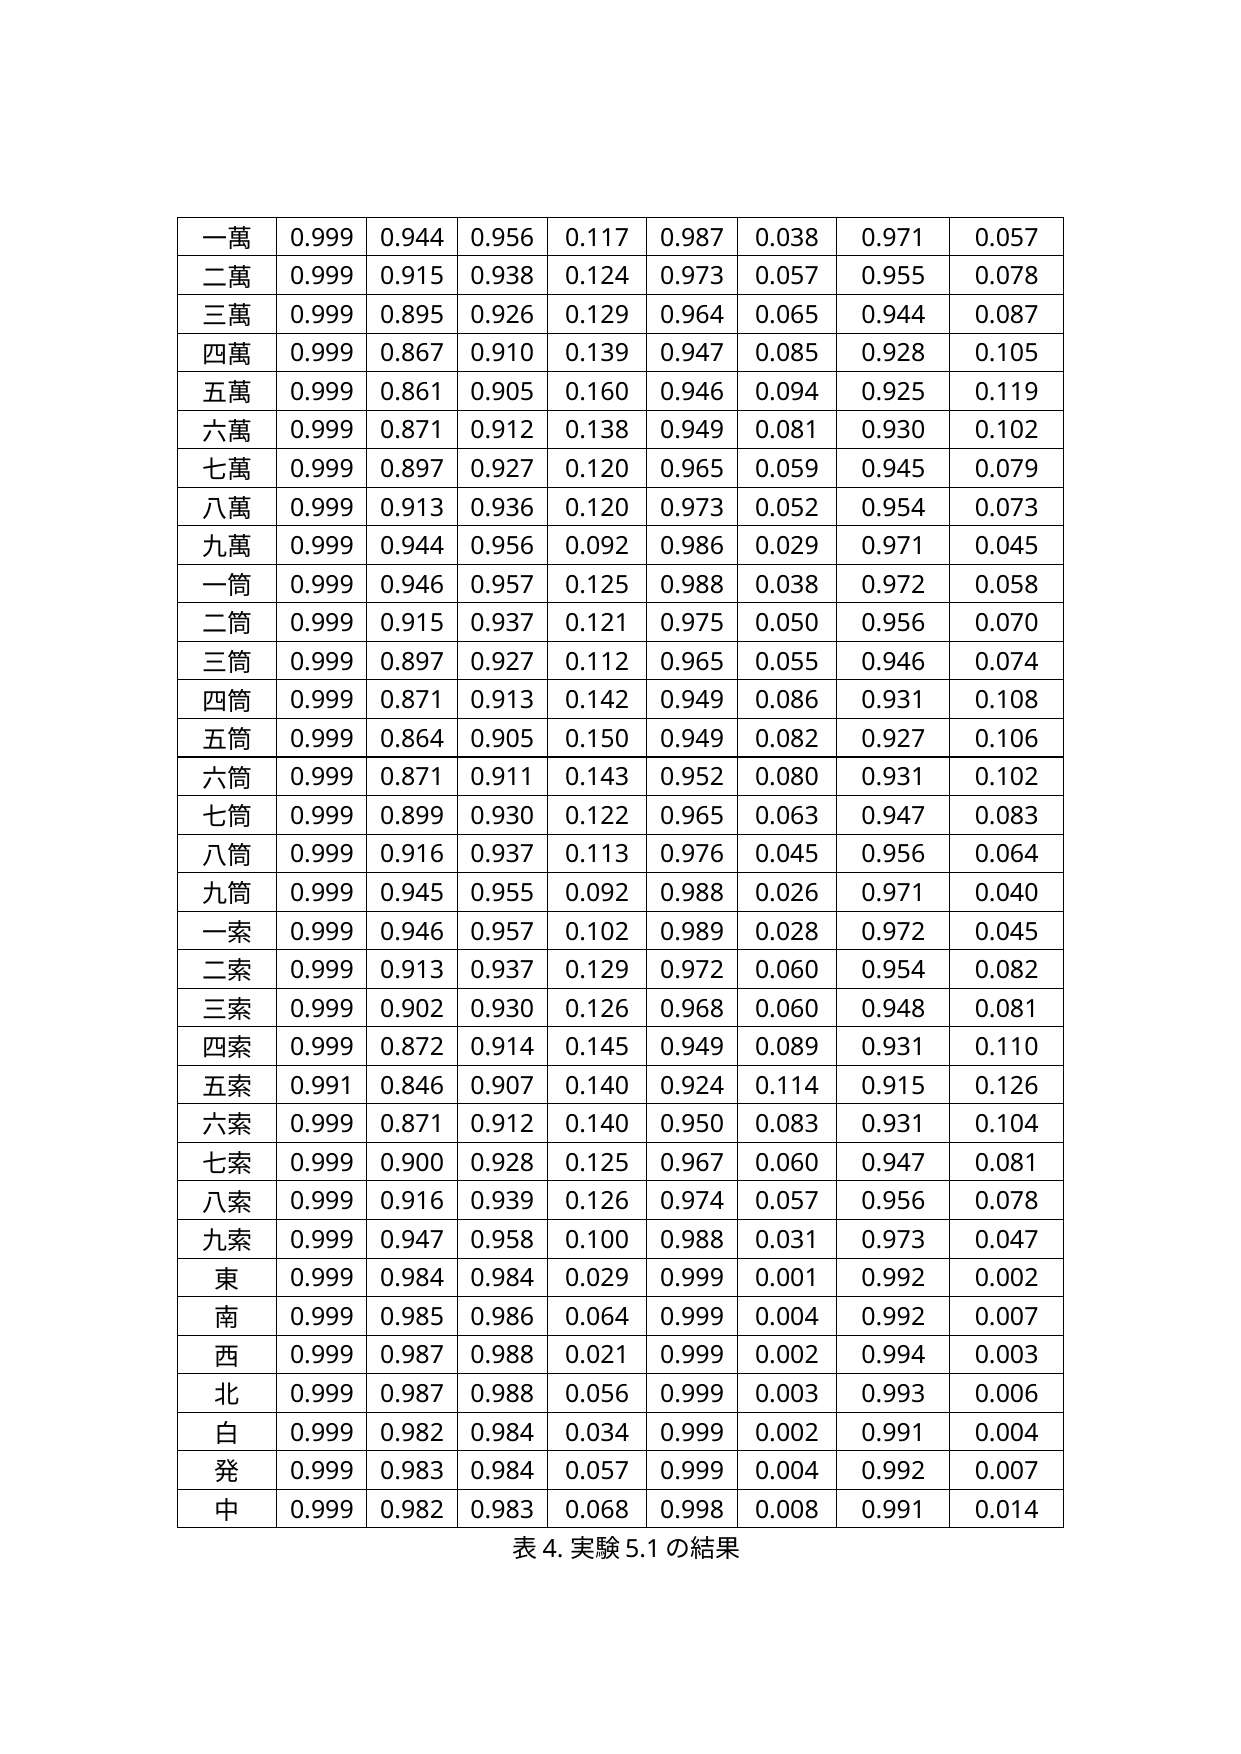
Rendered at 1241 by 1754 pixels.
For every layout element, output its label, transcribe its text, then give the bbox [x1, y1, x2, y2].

table_cell 0.002 [950, 1259, 1063, 1296]
table_cell 0.930 [837, 411, 949, 448]
table_cell 0.946 [367, 912, 457, 949]
table_cell 0.945 [837, 449, 949, 487]
table_cell 0.999 [647, 1413, 737, 1450]
table_cell 0.125 [548, 565, 646, 602]
table_cell 0.999 [277, 1413, 366, 1450]
table_cell 0.871 [367, 411, 457, 448]
table_cell 0.089 [738, 1027, 836, 1065]
table_cell 0.974 [647, 1181, 737, 1219]
table_cell 0.956 [837, 1181, 949, 1219]
table_cell 0.965 [647, 449, 737, 487]
text 表4. 実験5.1の結果 [177, 1528, 1063, 1566]
table_cell 0.999 [277, 950, 366, 988]
table_cell 0.100 [548, 1220, 646, 1257]
table_cell 二萬 [178, 256, 276, 294]
table_cell 0.988 [647, 1220, 737, 1257]
table_cell 0.936 [458, 488, 547, 525]
table_cell 0.915 [367, 603, 457, 641]
table_cell 0.002 [738, 1413, 836, 1450]
table_cell 0.986 [458, 1297, 547, 1334]
table_cell 0.965 [647, 642, 737, 679]
table_cell 0.987 [647, 218, 737, 255]
table_cell 0.021 [548, 1336, 646, 1373]
table_cell 0.014 [950, 1490, 1063, 1527]
table_cell 九索 [178, 1220, 276, 1257]
table_cell 0.999 [277, 680, 366, 718]
table_cell 0.930 [458, 989, 547, 1026]
table_cell 0.001 [738, 1259, 836, 1296]
table_cell 0.150 [548, 719, 646, 756]
table_cell 0.931 [837, 1104, 949, 1142]
table_cell 0.992 [837, 1451, 949, 1489]
table_cell 0.045 [950, 526, 1063, 564]
table_cell 0.916 [367, 1181, 457, 1219]
table_cell 0.946 [647, 372, 737, 409]
table_cell 0.937 [458, 835, 547, 872]
table_cell 0.982 [367, 1413, 457, 1450]
table_cell 0.965 [647, 796, 737, 833]
table_cell 0.944 [837, 295, 949, 332]
table_cell 0.085 [738, 334, 836, 371]
table_cell 0.081 [950, 989, 1063, 1026]
table_cell 0.948 [837, 989, 949, 1026]
table_cell 0.998 [647, 1490, 737, 1527]
table_cell 0.045 [738, 835, 836, 872]
table_cell 0.082 [950, 950, 1063, 988]
table_cell 0.110 [950, 1027, 1063, 1065]
table_cell 0.058 [950, 565, 1063, 602]
table_cell 0.003 [950, 1336, 1063, 1373]
table_cell 0.065 [738, 295, 836, 332]
table_cell 0.955 [458, 873, 547, 911]
table_cell 0.973 [647, 256, 737, 294]
table_cell 0.081 [738, 411, 836, 448]
table_cell 0.983 [458, 1490, 547, 1527]
table_cell 0.038 [738, 218, 836, 255]
table_cell 0.939 [458, 1181, 547, 1219]
table_cell 0.931 [837, 1027, 949, 1065]
table_cell 0.985 [367, 1297, 457, 1334]
table_cell 0.999 [277, 565, 366, 602]
table_cell 0.026 [738, 873, 836, 911]
table_cell 0.038 [738, 565, 836, 602]
table_cell 0.912 [458, 1104, 547, 1142]
table_cell 0.867 [367, 334, 457, 371]
table_cell 三萬 [178, 295, 276, 332]
table_cell 0.064 [548, 1297, 646, 1334]
table_cell 四萬 [178, 334, 276, 371]
table_cell 0.999 [277, 642, 366, 679]
table_cell 0.145 [548, 1027, 646, 1065]
table_cell 0.999 [277, 989, 366, 1026]
table_cell 0.047 [950, 1220, 1063, 1257]
table_cell 0.999 [647, 1297, 737, 1334]
table_cell 0.999 [277, 835, 366, 872]
table_cell 一索 [178, 912, 276, 949]
table_cell 0.976 [647, 835, 737, 872]
table_cell 0.931 [837, 758, 949, 795]
table_cell 0.956 [837, 835, 949, 872]
table_cell 0.947 [367, 1220, 457, 1257]
table_cell 一萬 [178, 218, 276, 255]
table_cell 0.999 [277, 1104, 366, 1142]
table_cell 発 [178, 1451, 276, 1489]
table_cell 0.954 [837, 488, 949, 525]
table_cell 0.952 [647, 758, 737, 795]
table_cell 0.987 [367, 1374, 457, 1412]
table_cell 五筒 [178, 719, 276, 756]
table_cell 0.083 [738, 1104, 836, 1142]
table_cell 0.924 [647, 1066, 737, 1103]
table_cell 0.999 [277, 796, 366, 833]
table_cell 0.938 [458, 256, 547, 294]
table_cell 0.114 [738, 1066, 836, 1103]
table_cell 0.926 [458, 295, 547, 332]
table_cell 0.861 [367, 372, 457, 409]
table_cell 0.984 [367, 1259, 457, 1296]
table_cell 0.102 [548, 912, 646, 949]
table_cell 0.999 [277, 912, 366, 949]
table_cell 0.989 [647, 912, 737, 949]
table_cell 0.895 [367, 295, 457, 332]
table_cell 東 [178, 1259, 276, 1296]
table_cell 0.949 [647, 680, 737, 718]
table_cell 0.984 [458, 1413, 547, 1450]
table_cell 0.957 [458, 565, 547, 602]
table_cell 七萬 [178, 449, 276, 487]
table_cell 0.081 [950, 1143, 1063, 1180]
table_cell 0.911 [458, 758, 547, 795]
table_cell 0.060 [738, 950, 836, 988]
table_cell 0.060 [738, 1143, 836, 1180]
table_cell 0.999 [647, 1336, 737, 1373]
table_cell 0.915 [837, 1066, 949, 1103]
table_cell 0.087 [950, 295, 1063, 332]
table_cell 0.988 [458, 1374, 547, 1412]
table_cell 0.971 [837, 218, 949, 255]
table_cell 0.913 [367, 488, 457, 525]
table_cell 九萬 [178, 526, 276, 564]
table_cell 0.003 [738, 1374, 836, 1412]
table_cell 0.056 [548, 1374, 646, 1412]
table_cell 0.999 [277, 1259, 366, 1296]
table_cell 0.092 [548, 526, 646, 564]
table_cell 0.944 [367, 218, 457, 255]
table_cell 0.937 [458, 603, 547, 641]
table_cell 0.113 [548, 835, 646, 872]
table_cell 0.086 [738, 680, 836, 718]
table_cell 0.897 [367, 449, 457, 487]
table_cell 0.004 [738, 1297, 836, 1334]
table_cell 0.050 [738, 603, 836, 641]
table_cell 六萬 [178, 411, 276, 448]
table_cell 0.999 [277, 758, 366, 795]
table_cell 0.999 [277, 1181, 366, 1219]
table_cell 0.984 [458, 1259, 547, 1296]
table_cell 七索 [178, 1143, 276, 1180]
table_cell 0.947 [837, 796, 949, 833]
table_cell 0.914 [458, 1027, 547, 1065]
table_cell 0.946 [367, 565, 457, 602]
table_cell 0.074 [950, 642, 1063, 679]
table_cell 0.871 [367, 758, 457, 795]
table_cell 0.992 [837, 1259, 949, 1296]
table_cell 0.916 [367, 835, 457, 872]
table_cell 0.029 [738, 526, 836, 564]
table_cell 0.121 [548, 603, 646, 641]
table_cell 0.907 [458, 1066, 547, 1103]
table_cell 0.947 [837, 1143, 949, 1180]
table_cell 0.931 [837, 680, 949, 718]
table_cell 0.987 [367, 1336, 457, 1373]
table_cell 0.957 [458, 912, 547, 949]
table_cell 0.946 [837, 642, 949, 679]
table_cell 0.078 [950, 256, 1063, 294]
table_cell 0.129 [548, 295, 646, 332]
table_cell 0.949 [647, 1027, 737, 1065]
table_cell 北 [178, 1374, 276, 1412]
table_cell 0.008 [738, 1490, 836, 1527]
table_cell 0.129 [548, 950, 646, 988]
table_cell 0.122 [548, 796, 646, 833]
table_cell 0.864 [367, 719, 457, 756]
table_cell 0.927 [458, 449, 547, 487]
table_cell 0.968 [647, 989, 737, 1026]
table_cell 0.057 [738, 256, 836, 294]
table_cell 0.106 [950, 719, 1063, 756]
table_cell 0.999 [277, 372, 366, 409]
table_cell 0.112 [548, 642, 646, 679]
table_cell 0.982 [367, 1490, 457, 1527]
table_cell 0.871 [367, 680, 457, 718]
table_cell 0.900 [367, 1143, 457, 1180]
table_cell 0.068 [548, 1490, 646, 1527]
table_cell 0.999 [277, 1374, 366, 1412]
table_cell 0.925 [837, 372, 949, 409]
table_cell 0.142 [548, 680, 646, 718]
table_cell 0.971 [837, 873, 949, 911]
table_cell 0.160 [548, 372, 646, 409]
table_cell 三索 [178, 989, 276, 1026]
table_cell 0.993 [837, 1374, 949, 1412]
table_cell 0.078 [950, 1181, 1063, 1219]
table_cell 0.029 [548, 1259, 646, 1296]
table_cell 0.956 [458, 218, 547, 255]
table_cell 0.913 [367, 950, 457, 988]
table_cell 0.958 [458, 1220, 547, 1257]
table_cell 0.956 [458, 526, 547, 564]
table_cell 0.004 [738, 1451, 836, 1489]
table_cell 0.902 [367, 989, 457, 1026]
table_cell 0.915 [367, 256, 457, 294]
table_cell 0.928 [837, 334, 949, 371]
table_cell 0.999 [277, 1297, 366, 1334]
table_cell 0.999 [277, 603, 366, 641]
table_cell 0.055 [738, 642, 836, 679]
table_cell 0.988 [458, 1336, 547, 1373]
table_cell 0.117 [548, 218, 646, 255]
table_cell 0.143 [548, 758, 646, 795]
table_cell 0.937 [458, 950, 547, 988]
table_cell 三筒 [178, 642, 276, 679]
table_cell 九筒 [178, 873, 276, 911]
table_cell 0.999 [277, 1220, 366, 1257]
table_cell 二筒 [178, 603, 276, 641]
table_cell 0.947 [647, 334, 737, 371]
table_cell 六索 [178, 1104, 276, 1142]
table_cell 0.094 [738, 372, 836, 409]
table_cell 0.073 [950, 488, 1063, 525]
table_cell 0.910 [458, 334, 547, 371]
table_cell 0.950 [647, 1104, 737, 1142]
table_cell 0.999 [277, 218, 366, 255]
table_cell 0.983 [367, 1451, 457, 1489]
table_cell 0.007 [950, 1451, 1063, 1489]
table_cell 五索 [178, 1066, 276, 1103]
table_cell 0.954 [837, 950, 949, 988]
table_cell 0.999 [277, 873, 366, 911]
table_cell 0.057 [738, 1181, 836, 1219]
table_cell 0.905 [458, 719, 547, 756]
table_cell 0.999 [277, 295, 366, 332]
table_cell 中 [178, 1490, 276, 1527]
table_cell 0.913 [458, 680, 547, 718]
table_cell 0.102 [950, 758, 1063, 795]
table_cell 0.028 [738, 912, 836, 949]
table_cell 0.846 [367, 1066, 457, 1103]
table_cell 0.955 [837, 256, 949, 294]
table_cell 0.999 [277, 256, 366, 294]
table_cell 0.092 [548, 873, 646, 911]
table_cell 0.120 [548, 488, 646, 525]
table_cell 0.984 [458, 1451, 547, 1489]
table_cell 0.125 [548, 1143, 646, 1180]
table_cell 0.945 [367, 873, 457, 911]
table_cell 0.973 [647, 488, 737, 525]
table_cell 0.991 [277, 1066, 366, 1103]
table_cell 八索 [178, 1181, 276, 1219]
table_cell 0.999 [647, 1259, 737, 1296]
table_cell 0.079 [950, 449, 1063, 487]
table_cell 0.060 [738, 989, 836, 1026]
table_cell 0.927 [837, 719, 949, 756]
table_cell 0.104 [950, 1104, 1063, 1142]
table_cell 二索 [178, 950, 276, 988]
table_cell 0.999 [277, 488, 366, 525]
table_cell 0.972 [647, 950, 737, 988]
table_cell 0.070 [950, 603, 1063, 641]
table_cell 0.999 [277, 1143, 366, 1180]
table_cell 0.999 [277, 411, 366, 448]
table_cell 0.999 [277, 1490, 366, 1527]
table_cell 0.031 [738, 1220, 836, 1257]
table_cell 0.080 [738, 758, 836, 795]
table_cell 0.928 [458, 1143, 547, 1180]
table_cell 0.930 [458, 796, 547, 833]
table_cell 0.897 [367, 642, 457, 679]
table_cell 0.045 [950, 912, 1063, 949]
table_cell 0.991 [837, 1490, 949, 1527]
table_cell 白 [178, 1413, 276, 1450]
table_cell 一筒 [178, 565, 276, 602]
table_cell 0.007 [950, 1297, 1063, 1334]
table_cell 0.139 [548, 334, 646, 371]
table_cell 0.944 [367, 526, 457, 564]
table_cell 0.082 [738, 719, 836, 756]
table_cell 0.975 [647, 603, 737, 641]
table_cell 0.999 [277, 1451, 366, 1489]
table_cell 0.124 [548, 256, 646, 294]
table_cell 0.999 [647, 1374, 737, 1412]
table_cell 五萬 [178, 372, 276, 409]
table_cell 八筒 [178, 835, 276, 872]
table_cell 0.927 [458, 642, 547, 679]
table_cell 0.102 [950, 411, 1063, 448]
table_cell 0.999 [277, 1336, 366, 1373]
table_cell 0.971 [837, 526, 949, 564]
table_cell 0.004 [950, 1413, 1063, 1450]
table_cell 0.040 [950, 873, 1063, 911]
table_cell 0.059 [738, 449, 836, 487]
table_cell 0.949 [647, 719, 737, 756]
table_cell 0.057 [548, 1451, 646, 1489]
table_cell 七筒 [178, 796, 276, 833]
table_cell 0.871 [367, 1104, 457, 1142]
table_cell 0.034 [548, 1413, 646, 1450]
table_cell 0.063 [738, 796, 836, 833]
table_cell 0.988 [647, 565, 737, 602]
table_cell 0.120 [548, 449, 646, 487]
table_cell 0.140 [548, 1066, 646, 1103]
table_cell 0.972 [837, 565, 949, 602]
table_cell 0.999 [277, 526, 366, 564]
table_cell 0.057 [950, 218, 1063, 255]
table_cell 四索 [178, 1027, 276, 1065]
table_cell 四筒 [178, 680, 276, 718]
table_cell 0.872 [367, 1027, 457, 1065]
table_cell 0.972 [837, 912, 949, 949]
table_cell 0.999 [277, 1027, 366, 1065]
table_cell 0.126 [548, 1181, 646, 1219]
table_cell 0.064 [950, 835, 1063, 872]
table_cell 0.105 [950, 334, 1063, 371]
table_cell 0.949 [647, 411, 737, 448]
table_cell 0.986 [647, 526, 737, 564]
table_cell 0.899 [367, 796, 457, 833]
table_cell 0.992 [837, 1297, 949, 1334]
table_cell 0.988 [647, 873, 737, 911]
table_cell 西 [178, 1336, 276, 1373]
table_cell 0.999 [647, 1451, 737, 1489]
table_cell 0.006 [950, 1374, 1063, 1412]
table_cell 六筒 [178, 758, 276, 795]
table_cell 0.999 [277, 449, 366, 487]
table_cell 0.964 [647, 295, 737, 332]
table_cell 0.138 [548, 411, 646, 448]
table_cell 南 [178, 1297, 276, 1334]
table_cell 0.994 [837, 1336, 949, 1373]
table_cell 0.126 [950, 1066, 1063, 1103]
table_cell 0.052 [738, 488, 836, 525]
table_cell 0.999 [277, 334, 366, 371]
table_cell 0.126 [548, 989, 646, 1026]
table_cell 0.108 [950, 680, 1063, 718]
table_cell 0.956 [837, 603, 949, 641]
table_cell 0.967 [647, 1143, 737, 1180]
table_cell 0.991 [837, 1413, 949, 1450]
table_cell 0.002 [738, 1336, 836, 1373]
table_cell 0.083 [950, 796, 1063, 833]
table_cell 0.905 [458, 372, 547, 409]
table_cell 八萬 [178, 488, 276, 525]
table_cell 0.140 [548, 1104, 646, 1142]
table_cell 0.973 [837, 1220, 949, 1257]
table_cell 0.119 [950, 372, 1063, 409]
table_cell 0.912 [458, 411, 547, 448]
table_cell 0.999 [277, 719, 366, 756]
